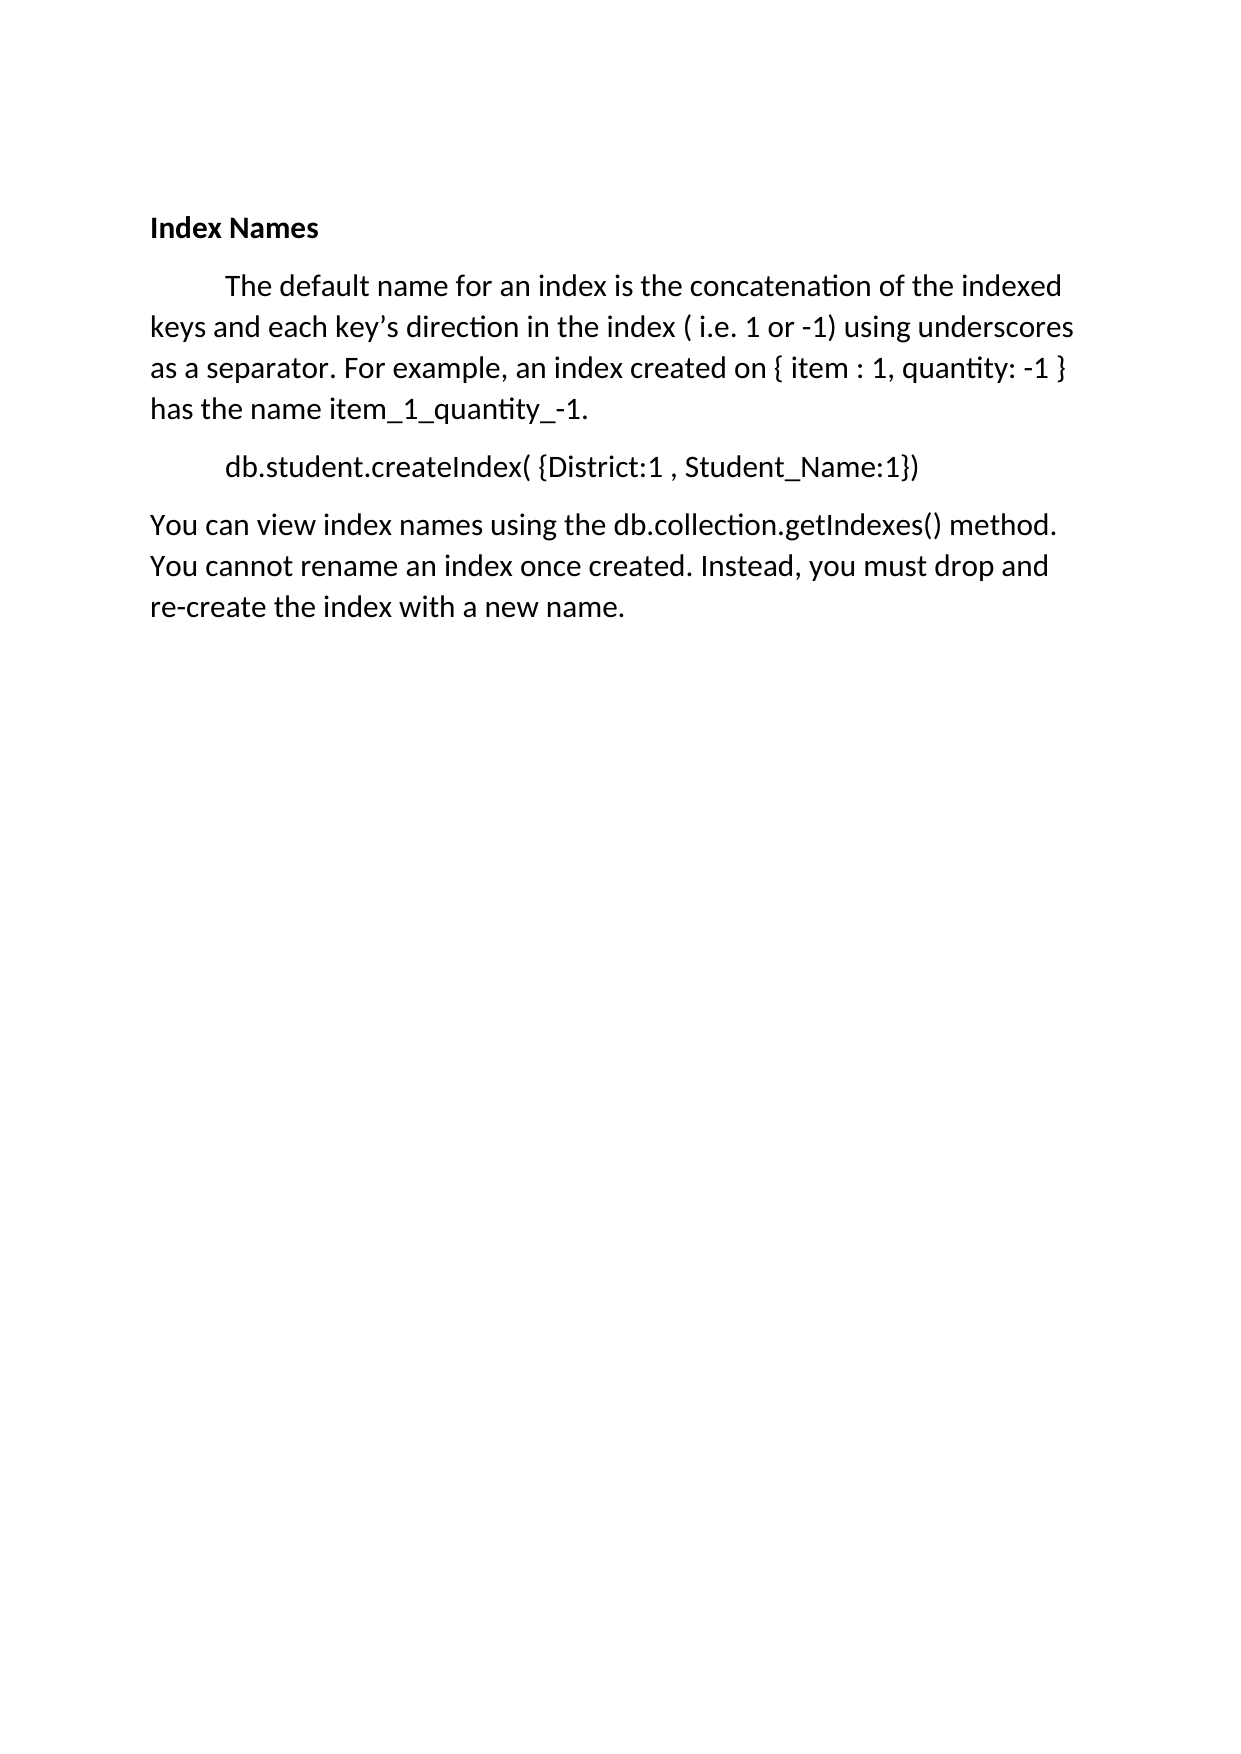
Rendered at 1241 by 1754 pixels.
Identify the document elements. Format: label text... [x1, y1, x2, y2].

text You can view index names using the db.collection.getIndexes() method. You cannot rename an index once created. Instead, you must drop and re-create the index with a new name. [150, 505, 1090, 625]
text db.student.createIndex( {District:1 , Student_Name:1}) [150, 447, 1090, 485]
text The default name for an index is the concatenation of the indexed keys and each key’s direction in the index ( i.e. 1 or -1) using underscores as a separator. For example, an index created on { item : 1, quantity: -1 } has the name item_1_quantity_-1. [150, 266, 1090, 427]
text Index Names [150, 208, 1090, 246]
